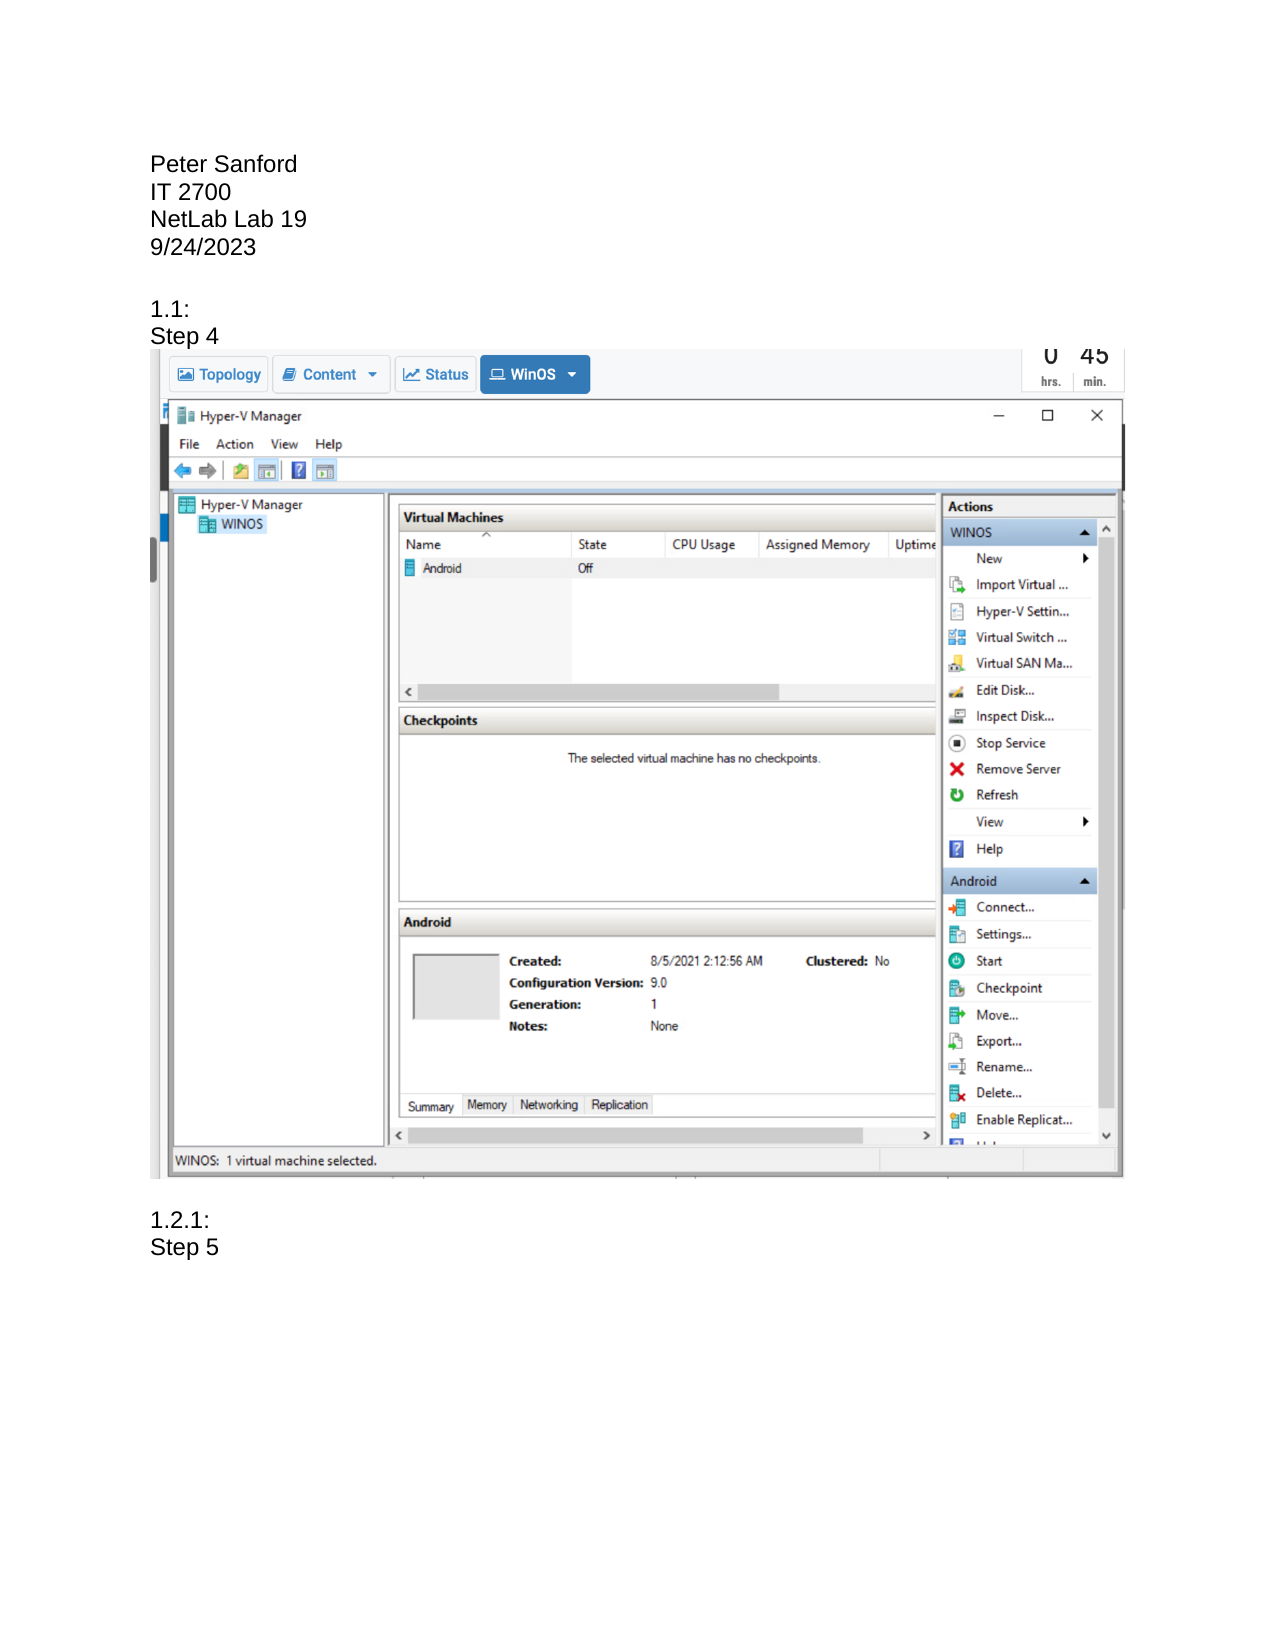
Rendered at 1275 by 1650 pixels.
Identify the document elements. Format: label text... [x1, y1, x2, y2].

text Step 4 [150, 322, 1125, 349]
text IT 2700 NetLab Lab 19 9/24/2023 [150, 178, 1125, 260]
text Peter Sanford [150, 150, 1125, 178]
text 1.1: [150, 260, 1125, 322]
picture [150, 349, 1125, 1179]
text 1.2.1: [150, 1206, 1125, 1233]
text Step 5 [150, 1233, 1125, 1261]
